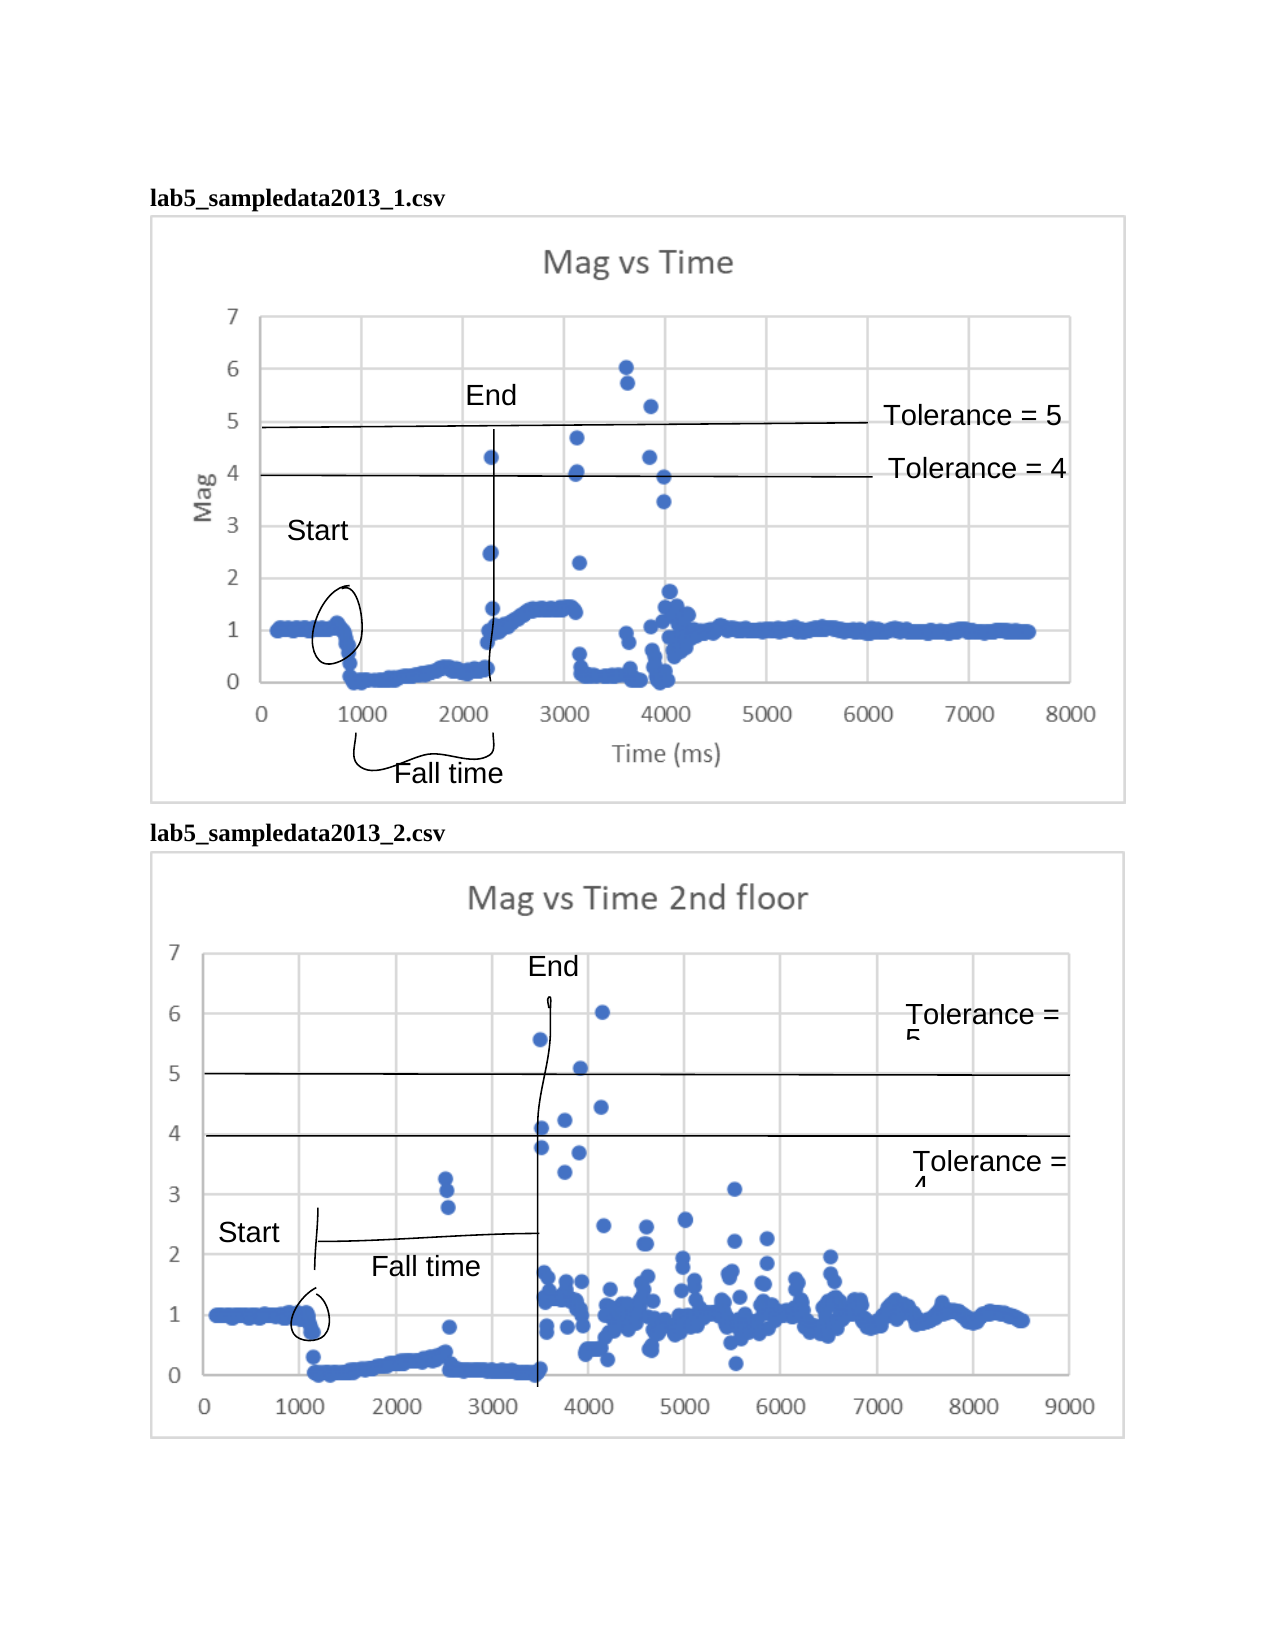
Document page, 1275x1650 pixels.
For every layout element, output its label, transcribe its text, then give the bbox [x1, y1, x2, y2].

text lab5_sampledata2013_2.csv [150, 818, 1125, 847]
picture [150, 851, 1125, 1439]
picture [150, 215, 1126, 804]
text lab5_sampledata2013_1.csv [150, 183, 1125, 212]
